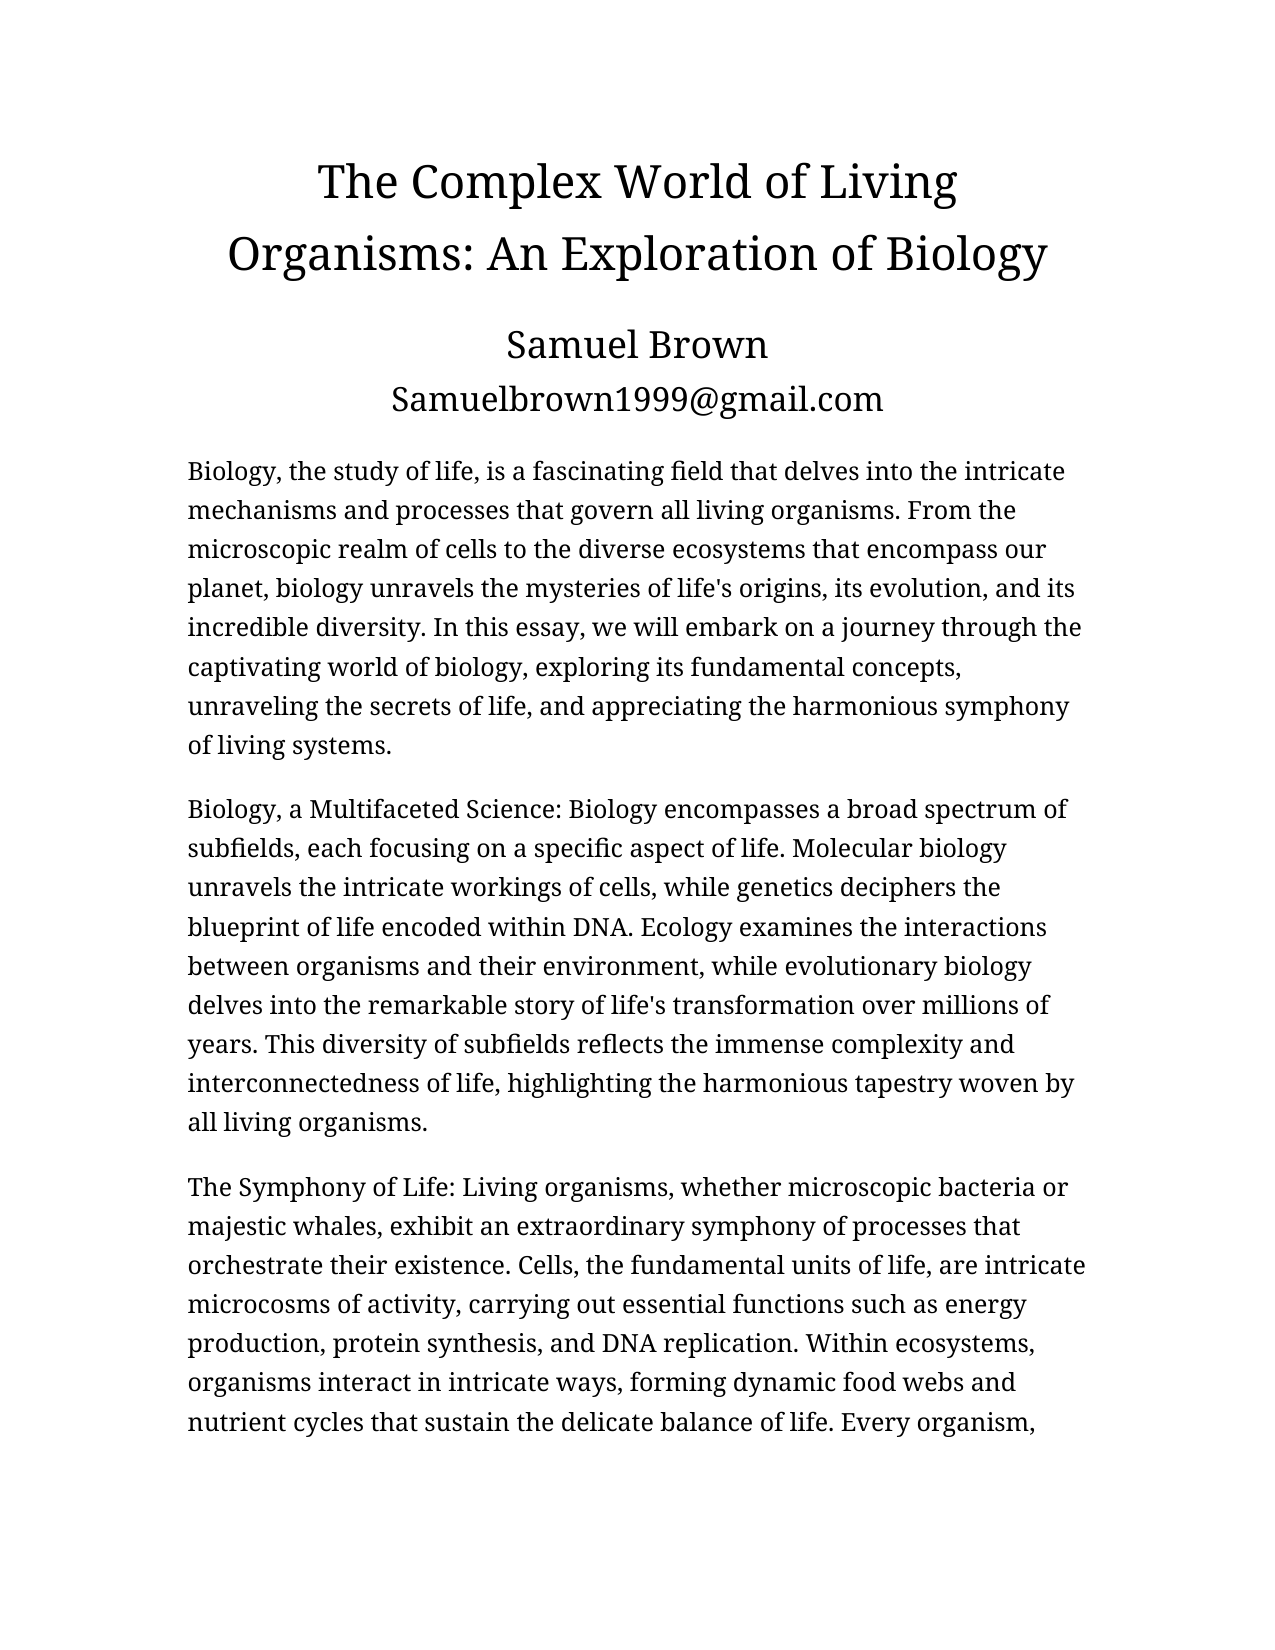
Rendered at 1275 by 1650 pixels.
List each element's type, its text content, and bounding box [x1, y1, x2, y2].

text The Complex World of Living Organisms: An Exploration of Biology [187, 150, 1087, 284]
text Biology, the study of life, is a fascinating field that delves into the intricate mechanisms and processes that govern all living organisms. From the microscopic realm of cells to the diverse ecosystems that encompass our planet, biology unravels the mysteries of life's origins, its evolution, and its incredible diversity. In this essay, we will embark on a journey through the captivating world of biology, exploring its fundamental concepts, unraveling the secrets of life, and appreciating the harmonious symphony of living systems. [187, 453, 1087, 762]
text Biology, a Multifaceted Science: Biology encompasses a broad spectrum of subfields, each focusing on a specific aspect of life. Molecular biology unravels the intricate workings of cells, while genetics deciphers the blueprint of life encoded within DNA. Ecology examines the interactions between organisms and their environment, while evolutionary biology delves into the remarkable story of life's transformation over millions of years. This diversity of subfields reflects the immense complexity and interconnectedness of life, highlighting the harmonious tapestry woven by all living organisms. [187, 792, 1087, 1139]
text Samuel Brown Samuelbrown1999@gmail.com [187, 318, 1087, 422]
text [187, 1169, 1087, 1438]
